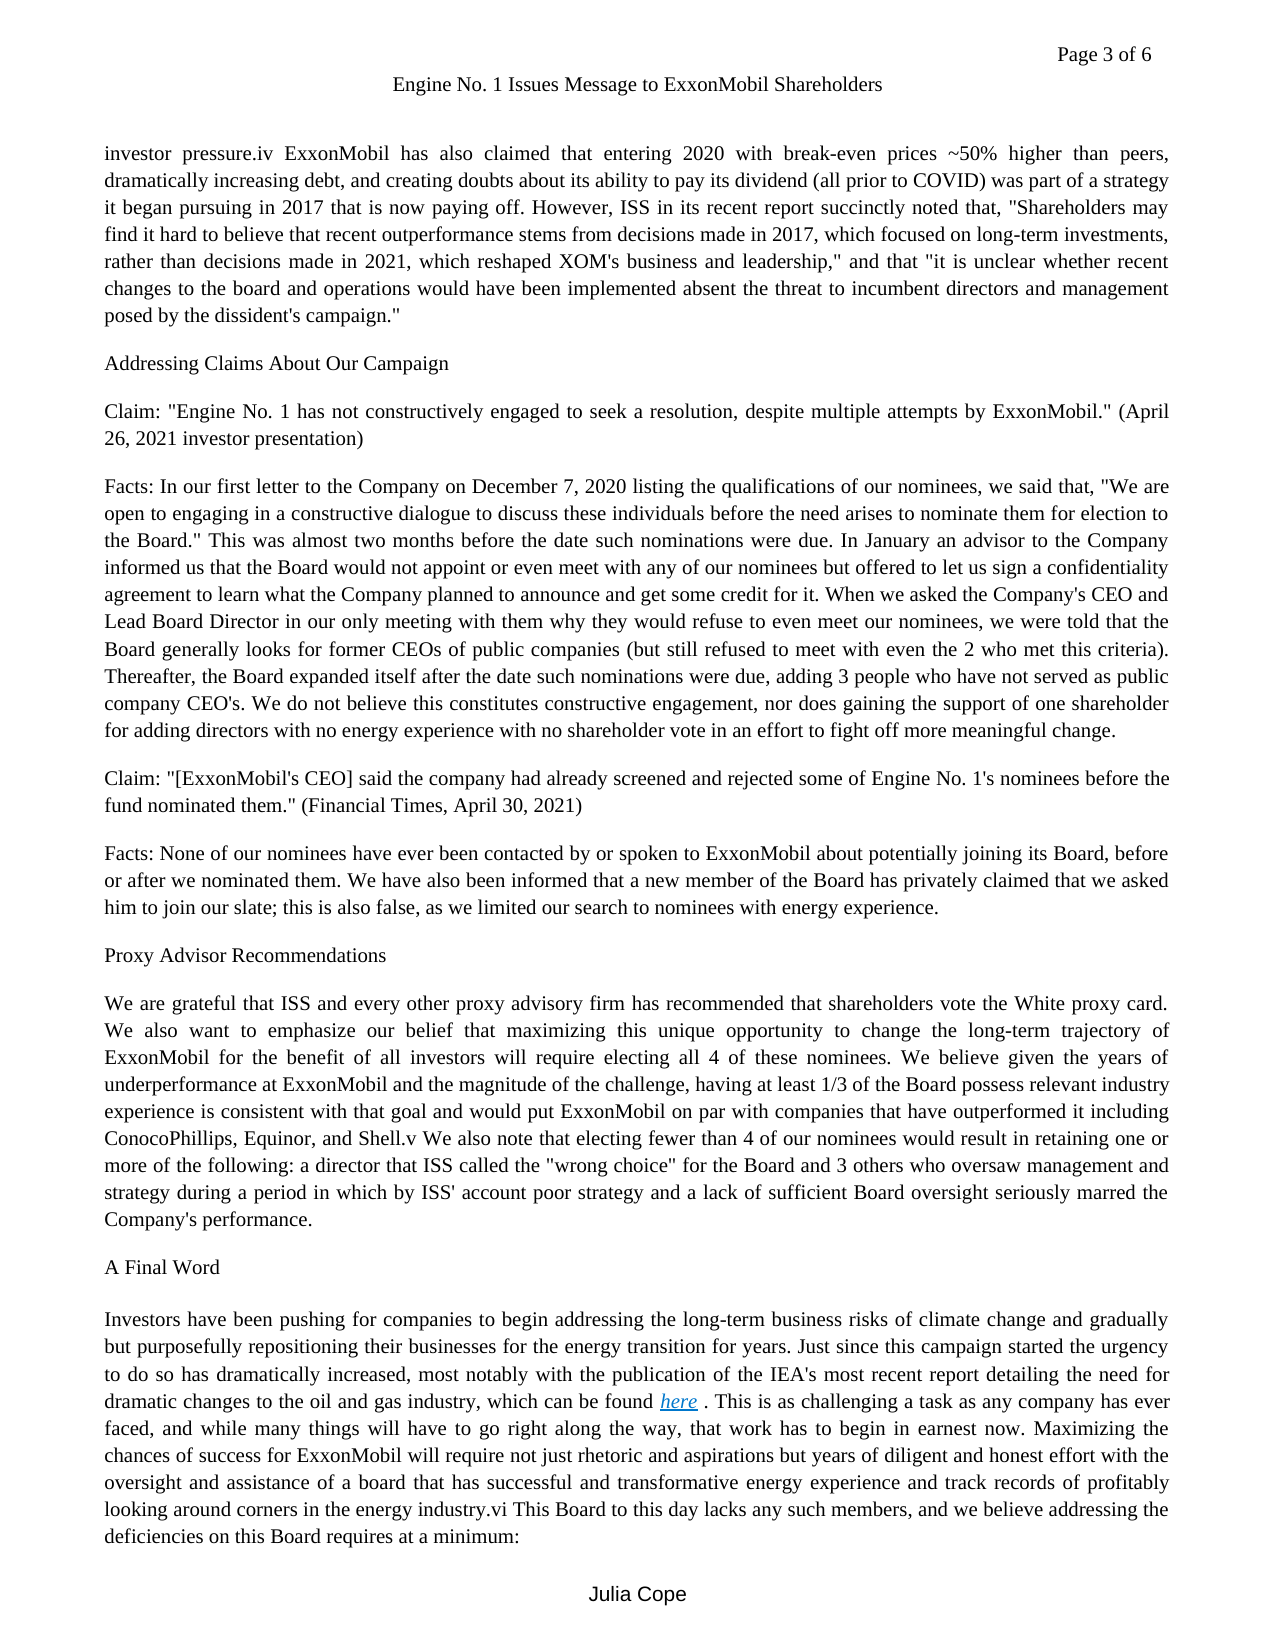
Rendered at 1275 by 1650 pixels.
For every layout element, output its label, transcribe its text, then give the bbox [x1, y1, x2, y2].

text Investors have been pushing for companies to begin addressing the long-term business risks of climate change and gradually but purposefully repositioning their businesses for the energy transition for years. Just since this campaign started the urgency to do so has dramatically increased, most notably with the publication of the IEA's most recent report detailing the need for dramatic changes to the oil and gas industry, which can be found here . This is as challenging a task as any company has ever faced, and while many things will have to go right along the way, that work has to begin in earnest now. Maximizing the chances of success for ExxonMobil will require not just rhetoric and aspirations but years of diligent and honest effort with the oversight and assistance of a board that has successful and transformative energy experience and track records of profitably looking around corners in the energy industry.vi This Board to this day lacks any such members, and we believe addressing the deficiencies on this Board requires at a minimum: [104, 1304, 1171, 1548]
text Facts: In our first letter to the Company on December 7, 2020 listing the qualifications of our nominees, we said that, "We are open to engaging in a constructive dialogue to discuss these individuals before the need arises to nominate them for election to the Board." This was almost two months before the date such nominations were due. In January an advisor to the Company informed us that the Board would not appoint or even meet with any of our nominees but offered to let us sign a confidentiality agreement to learn what the Company planned to announce and get some credit for it. When we asked the Company's CEO and Lead Board Director in our only meeting with them why they would refuse to even meet our nominees, we were told that the Board generally looks for former CEOs of public companies (but still refused to meet with even the 2 who met this criteria). Thereafter, the Board expanded itself after the date such nominations were due, adding 3 people who have not served as public company CEO's. We do not believe this constitutes constructive engagement, nor does gaining the support of one shareholder for adding directors with no energy experience with no shareholder vote in an effort to fight off more meaningful change. [104, 471, 1171, 742]
text Facts: None of our nominees have ever been contacted by or spoken to ExxonMobil about potentially joining its Board, before or after we nominated them. We have also been informed that a new member of the Board has privately claimed that we asked him to join our slate; this is also false, as we limited our search to nominees with energy experience. [104, 838, 1171, 919]
text A Final Word [104, 1252, 1171, 1279]
text We are grateful that ISS and every other proxy advisory firm has recommended that shareholders vote the White proxy card. We also want to emphasize our belief that maximizing this unique opportunity to change the long-term trajectory of ExxonMobil for the benefit of all investors will require electing all 4 of these nominees. We believe given the years of underperformance at ExxonMobil and the magnitude of the challenge, having at least 1/3 of the Board possess relevant industry experience is consistent with that goal and would put ExxonMobil on par with companies that have outperformed it including ConocoPhillips, Equinor, and Shell.v We also note that electing fewer than 4 of our nominees would result in retaining one or more of the following: a director that ISS called the "wrong choice" for the Board and 3 others who oversaw management and strategy during a period in which by ISS' account poor strategy and a lack of sufficient Board oversight seriously marred the Company's performance. [104, 988, 1171, 1231]
text Addressing Claims About Our Campaign [104, 348, 1171, 375]
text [104, 138, 1171, 327]
text Claim: "Engine No. 1 has not constructively engaged to seek a resolution, despite multiple attempts by ExxonMobil." (April 26, 2021 investor presentation) [104, 396, 1171, 450]
text Proxy Advisor Recommendations [104, 940, 1171, 967]
text Claim: "[ExxonMobil's CEO] said the company had already screened and rejected some of Engine No. 1's nominees before the fund nominated them." (Financial Times, April 30, 2021) [104, 763, 1171, 817]
